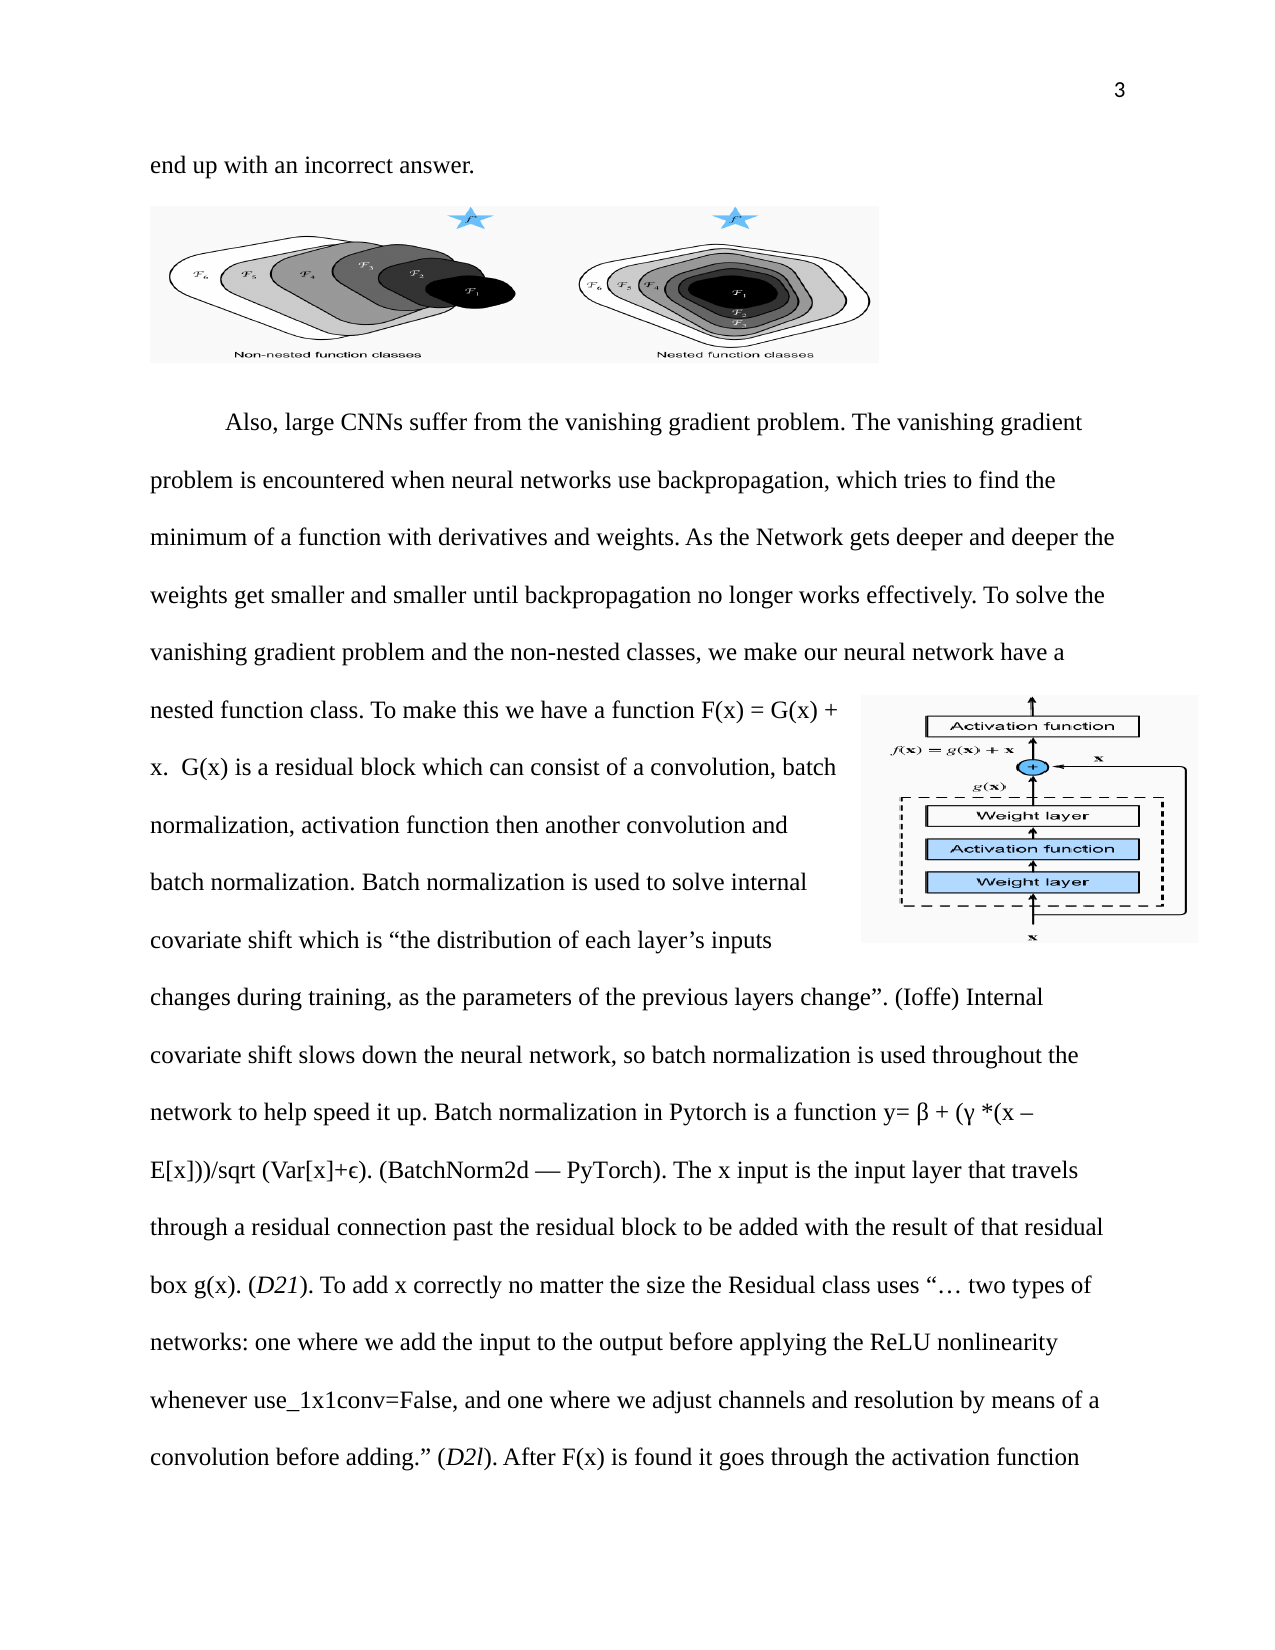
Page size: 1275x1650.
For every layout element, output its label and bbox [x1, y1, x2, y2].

picture [861, 695, 1199, 943]
picture [150, 206, 879, 363]
text [150, 407, 1125, 1471]
text [150, 150, 1125, 363]
